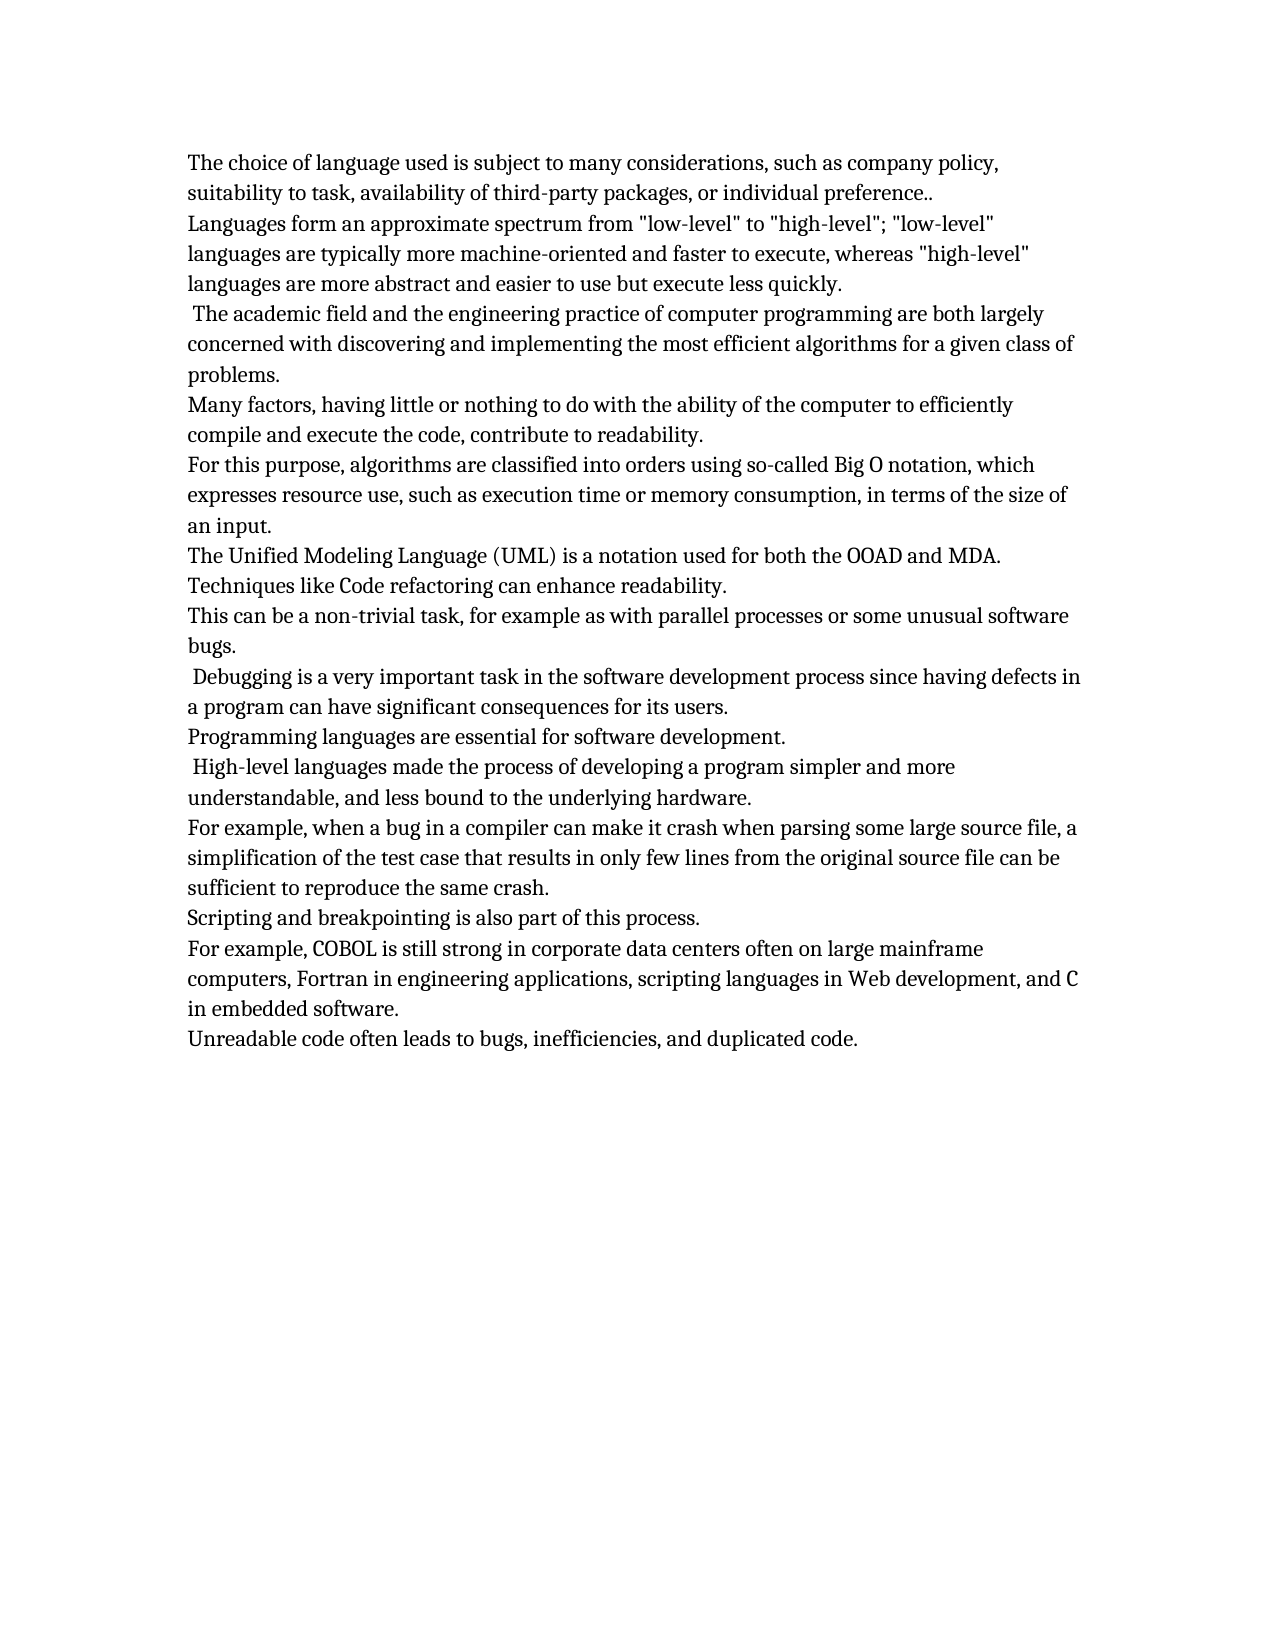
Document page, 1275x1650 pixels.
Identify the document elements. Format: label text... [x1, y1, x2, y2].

text The choice of language used is subject to many considerations, such as company policy, suitability to task, availability of third-party packages, or individual preference.. Languages form an approximate spectrum from "low-level" to "high-level"; "low-level" languages are typically more machine-oriented and faster to execute, whereas "high-level" languages are more abstract and easier to use but execute less quickly. The academic field and the engineering practice of computer programming are both largely concerned with discovering and implementing the most efficient algorithms for a given class of problems. Many factors, having little or nothing to do with the ability of the computer to efficiently compile and execute the code, contribute to readability. For this purpose, algorithms are classified into orders using so-called Big O notation, which expresses resource use, such as execution time or memory consumption, in terms of the size of an input. The Unified Modeling Language (UML) is a notation used for both the OOAD and MDA. Techniques like Code refactoring can enhance readability. This can be a non-trivial task, for example as with parallel processes or some unusual software bugs. Debugging is a very important task in the software development process since having defects in a program can have significant consequences for its users. Programming languages are essential for software development. High-level languages made the process of developing a program simpler and more understandable, and less bound to the underlying hardware. For example, when a bug in a compiler can make it crash when parsing some large source file, a simplification of the test case that results in only few lines from the original source file can be sufficient to reproduce the same crash. Scripting and breakpointing is also part of this process. For example, COBOL is still strong in corporate data centers often on large mainframe computers, Fortran in engineering applications, scripting languages in Web development, and C in embedded software. Unreadable code often leads to bugs, inefficiencies, and duplicated code. [187, 150, 1087, 1052]
